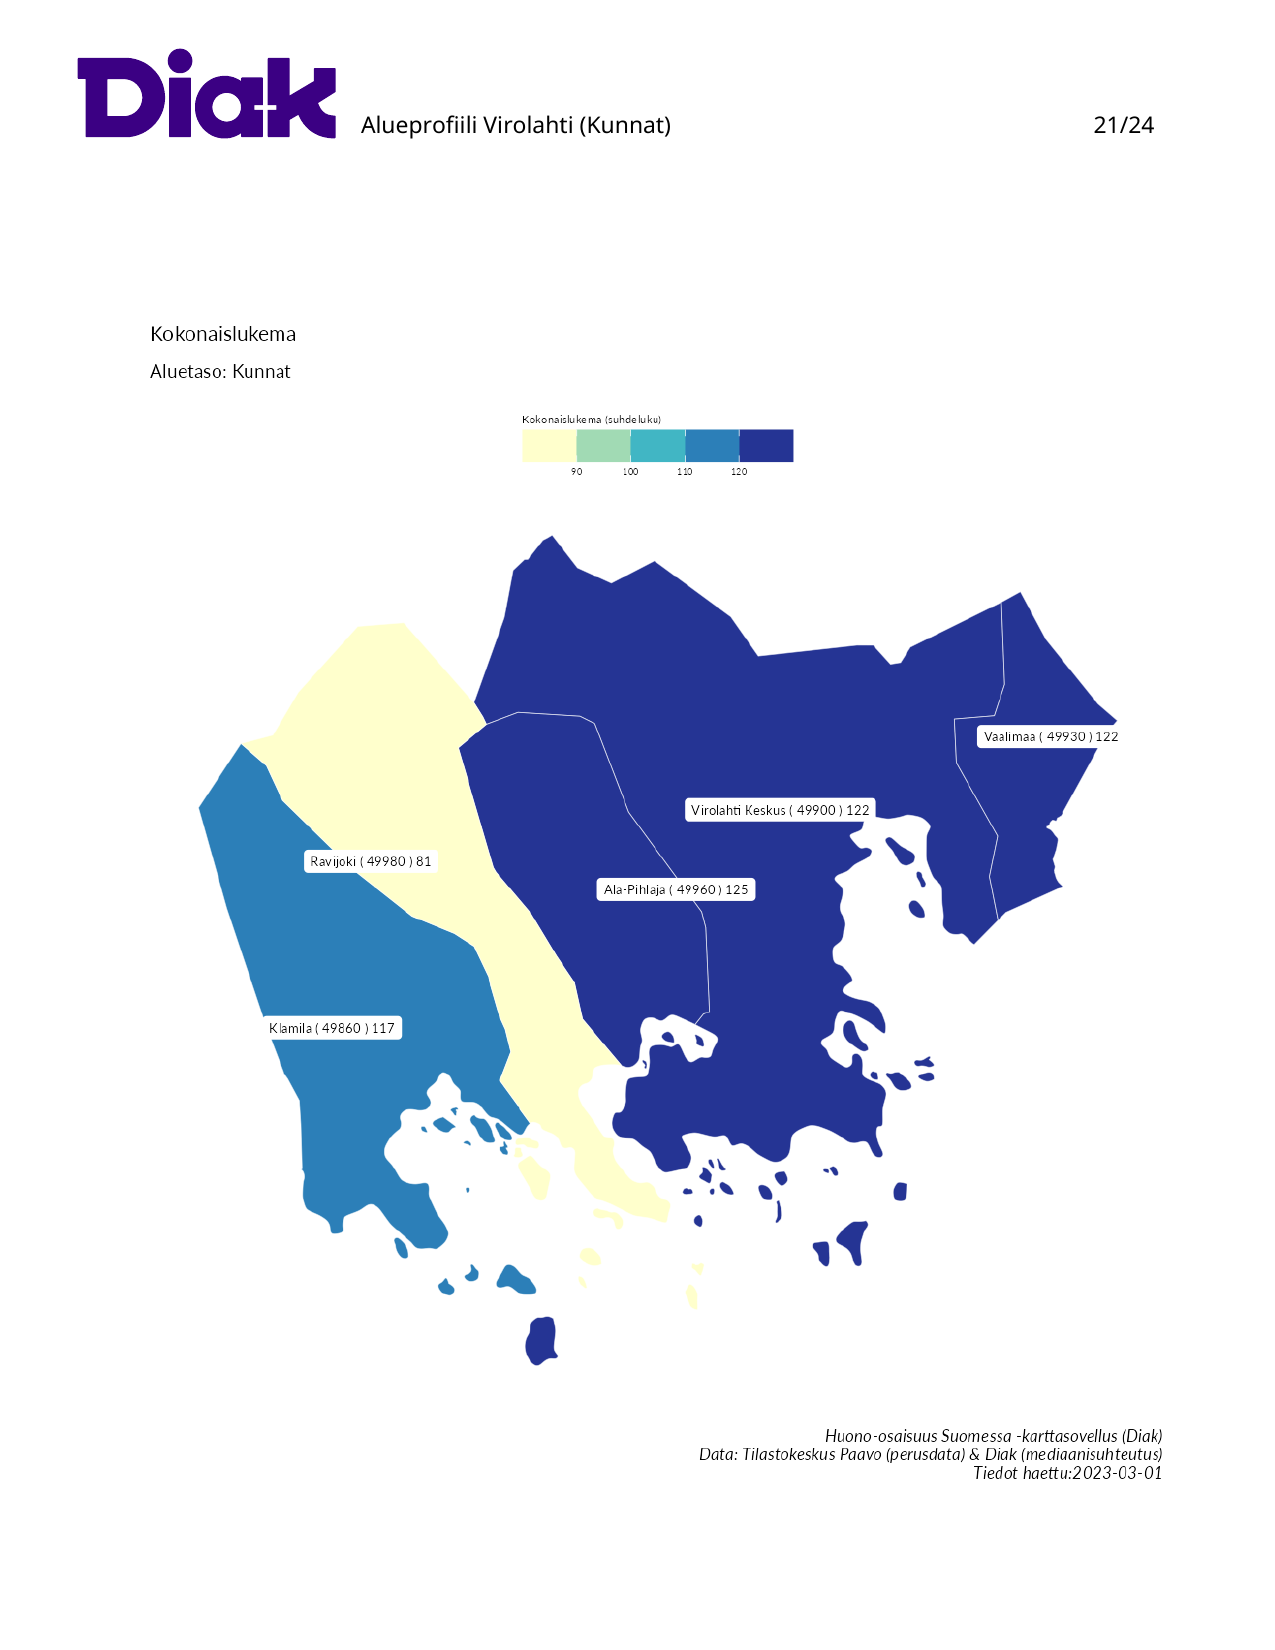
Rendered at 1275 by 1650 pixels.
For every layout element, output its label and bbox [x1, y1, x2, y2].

picture [93, 172, 1219, 1576]
